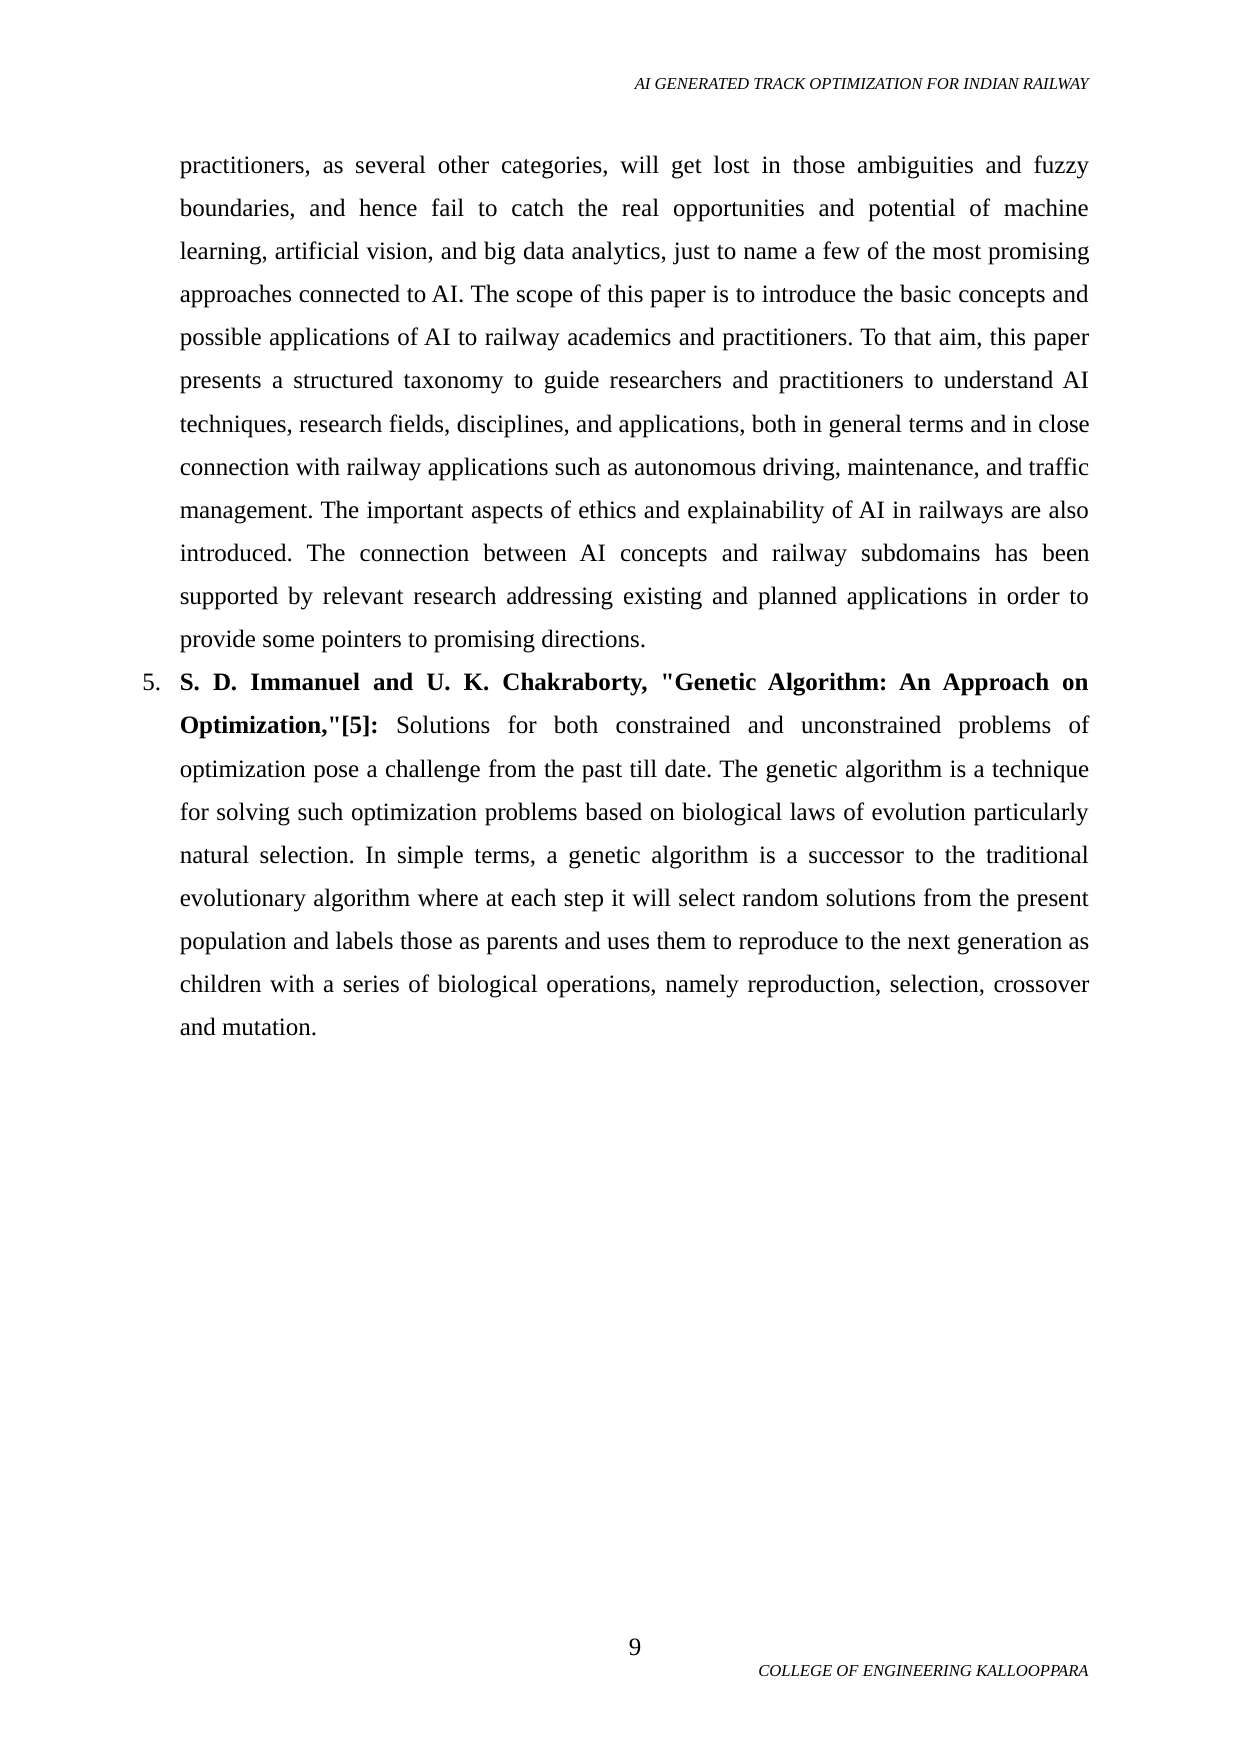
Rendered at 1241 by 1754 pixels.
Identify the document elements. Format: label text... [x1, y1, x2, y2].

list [142, 150, 1090, 653]
list S. D. Immanuel and U. K. Chakraborty, "Genetic Algorithm: An Approach on Optimization,"[5]: Solutions for both constrained and unconstrained problems of optimization pose a challenge from the past till date. The genetic algorithm is a technique for solving such optimization problems based on biological laws of evolution particularly natural selection. In simple terms, a genetic algorithm is a successor to the traditional evolutionary algorithm where at each step it will select random solutions from the present population and labels those as parents and uses them to reproduce to the next generation as children with a series of biological operations, namely reproduction, selection, crossover and mutation. [142, 667, 1090, 1041]
